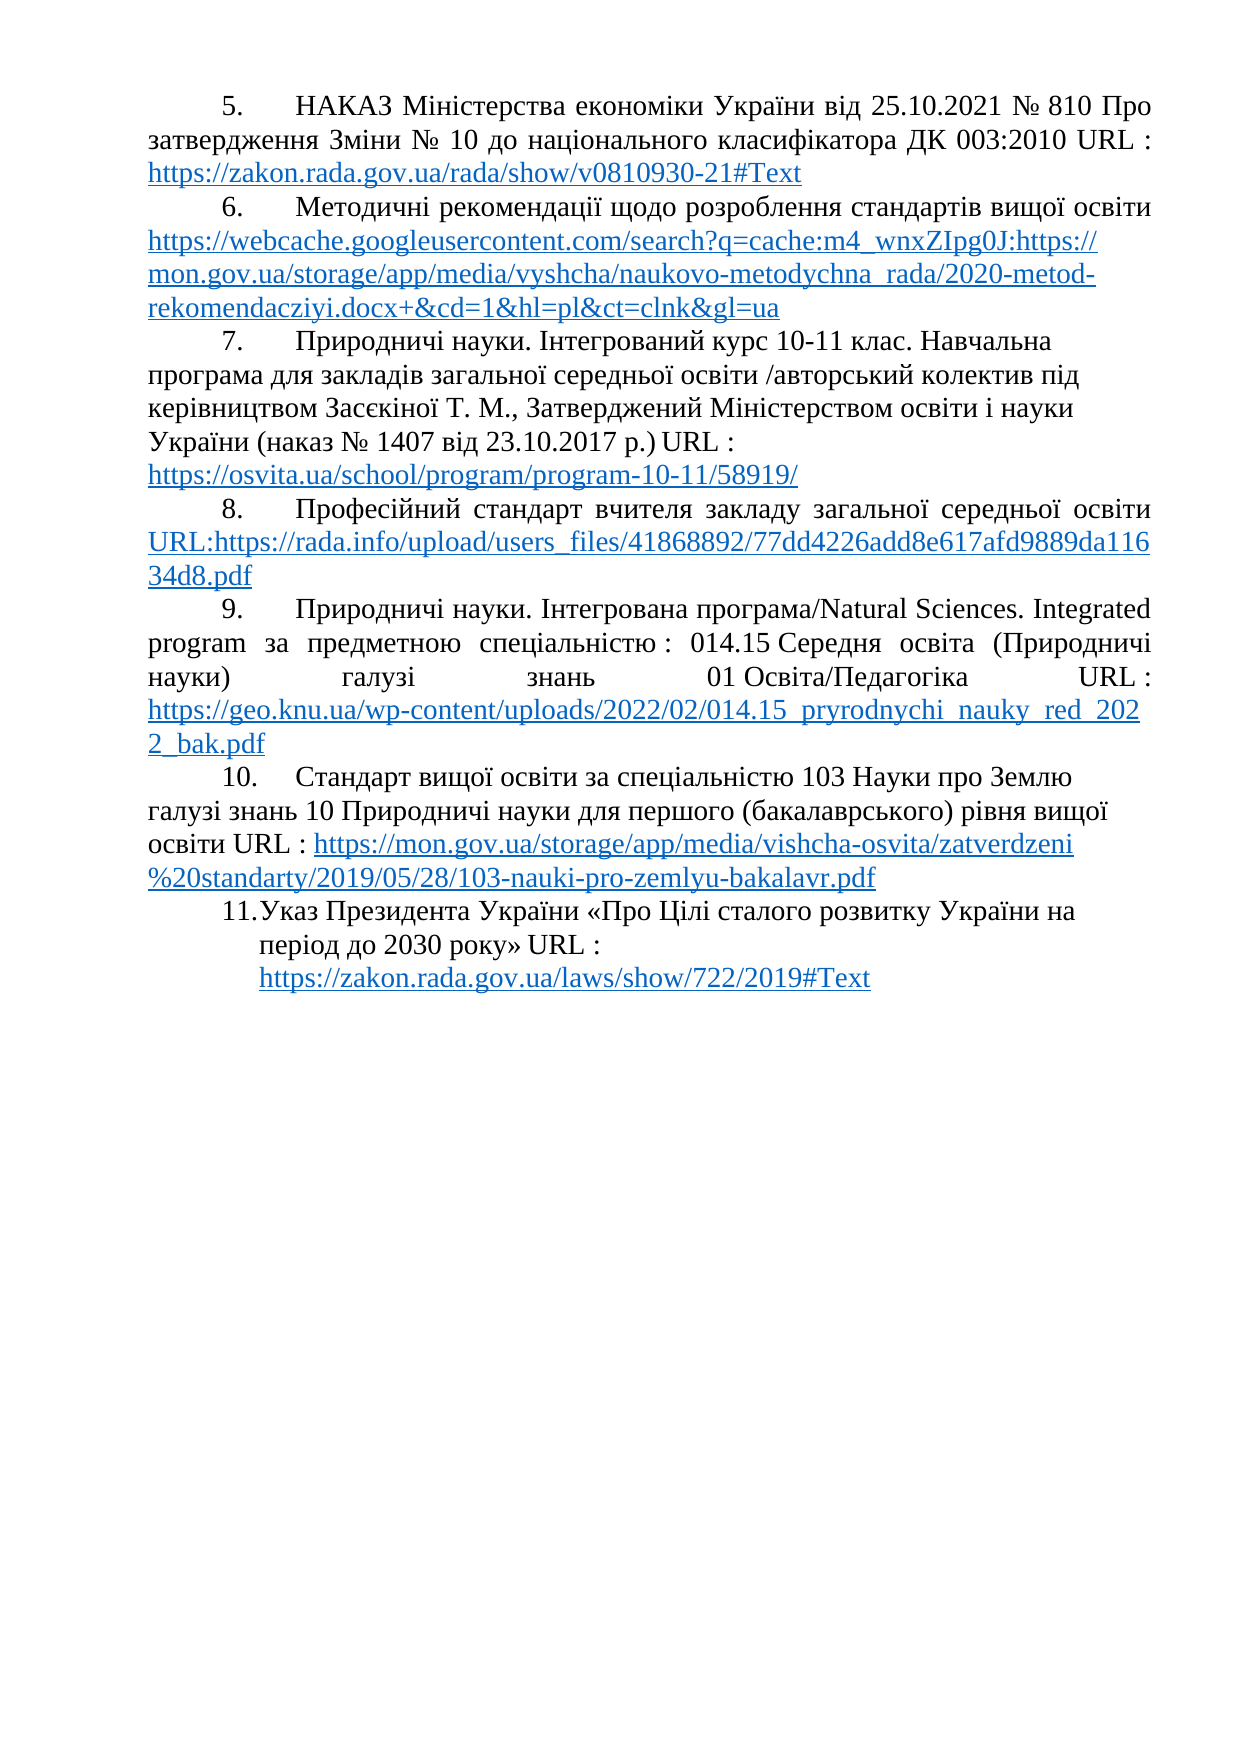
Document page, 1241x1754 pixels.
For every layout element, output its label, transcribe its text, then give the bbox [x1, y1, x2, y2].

list НАКАЗ Міністерства економіки України від 25.10.2021 № 810 Про затвердження Зміни № 10 до національного класифікатора ДК 003:2010 URL : https://zakon.rada.gov.ua/rada/show/v0810930-21#Text [148, 88, 1152, 189]
list Стандарт вищої освіти за спеціальністю 103 Науки про Землю галузі знань 10 Природничі науки для першого (бакалаврського) рівня вищої освіти URL : https://mon.gov.ua/storage/app/media/vishcha-osvita/zatverdzeni%20standarty/2019/05/28/103-nauki-pro-zemlyu-bakalavr.pdf [148, 759, 1152, 893]
list Методичні рекомендації щодо розроблення стандартів вищої освіти https://webcache.googleusercontent.com/search?q=cache:m4_wnxZIpg0J:https://mon.gov.ua/storage/app/media/vyshcha/naukovo-metodychna_rada/2020-metod-rekomendacziyi.docx+&cd=1&hl=pl&ct=clnk&gl=ua [148, 189, 1152, 323]
list Професійний стандарт вчителя закладу загальної середньої освіти URL:https://rada.info/upload/users_files/41868892/77dd4226add8e617afd9889da11634d8.pdf [148, 491, 1152, 592]
list Природничі науки. Інтегрована програма/Natural Sciences. Integrated program за предметною спеціальністю : 014.15 Середня освіта (Природничі науки) галузі знань 01 Освіта/Педагогіка URL : https://geo.knu.ua/wp-content/uploads/2022/02/014.15_pryrodnychi_nauky_red_2022_bak.pdf [148, 592, 1152, 759]
list Указ Президента України «Про Цілі сталого розвитку України на період до 2030 року» URL : https://zakon.rada.gov.ua/laws/show/722/2019#Text [221, 893, 1152, 994]
list Природничі науки. Інтегрований курс 10-11 клас. Навчальна програма для закладів загальної середньої освіти /авторський колектив під керівництвом Засєкіної Т. М., Затверджений Міністерством освіти і науки України (наказ № 1407 від 23.10.2017 р.) URL : https://osvita.ua/school/program/program-10-11/58919/ [148, 323, 1152, 491]
